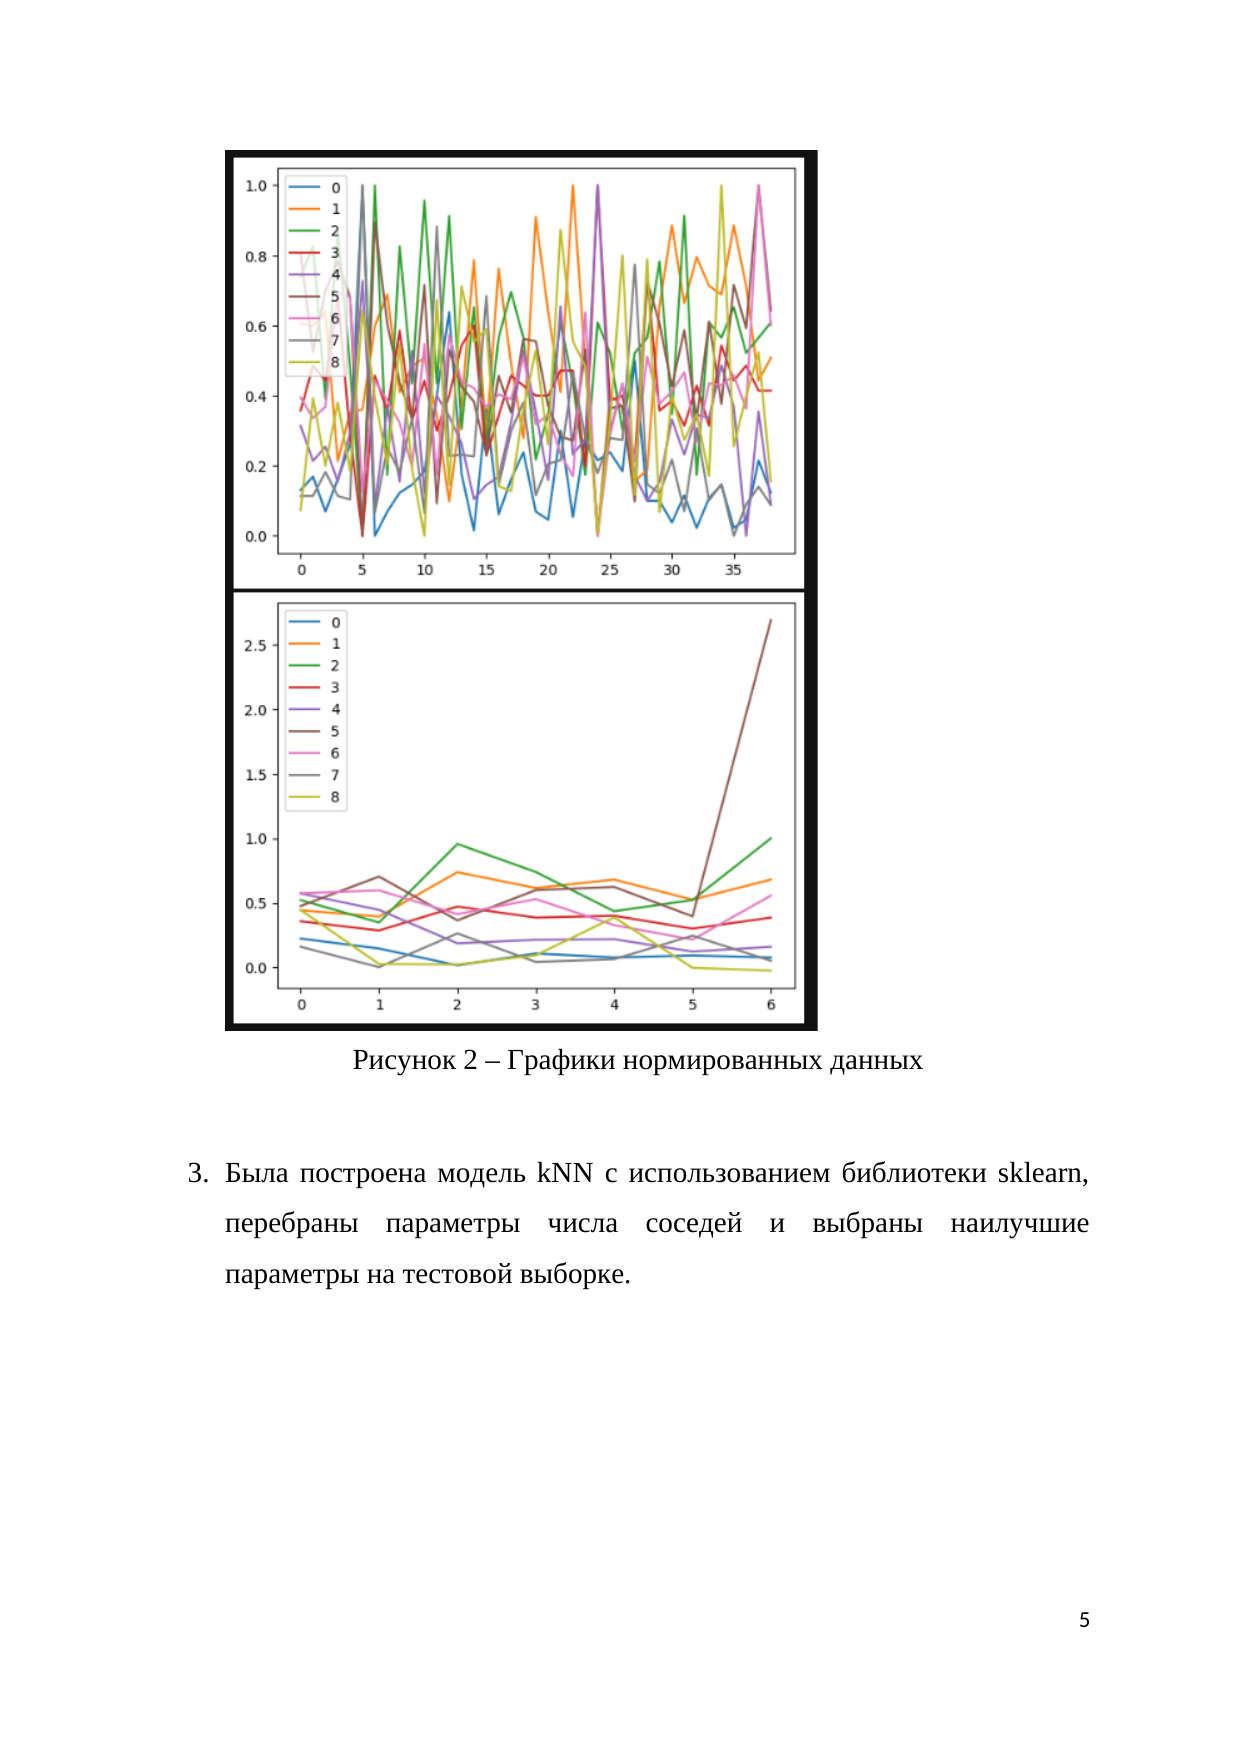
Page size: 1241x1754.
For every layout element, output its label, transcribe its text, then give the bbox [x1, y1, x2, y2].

list Была построена модель kNN с использованием библиотеки sklearn, перебраны параметры числа соседей и выбраны наилучшие параметры на тестовой выборке. [187, 1155, 1090, 1289]
text Рисунок 2 – Графики нормированных данных [150, 1042, 1090, 1076]
picture [225, 150, 818, 1031]
